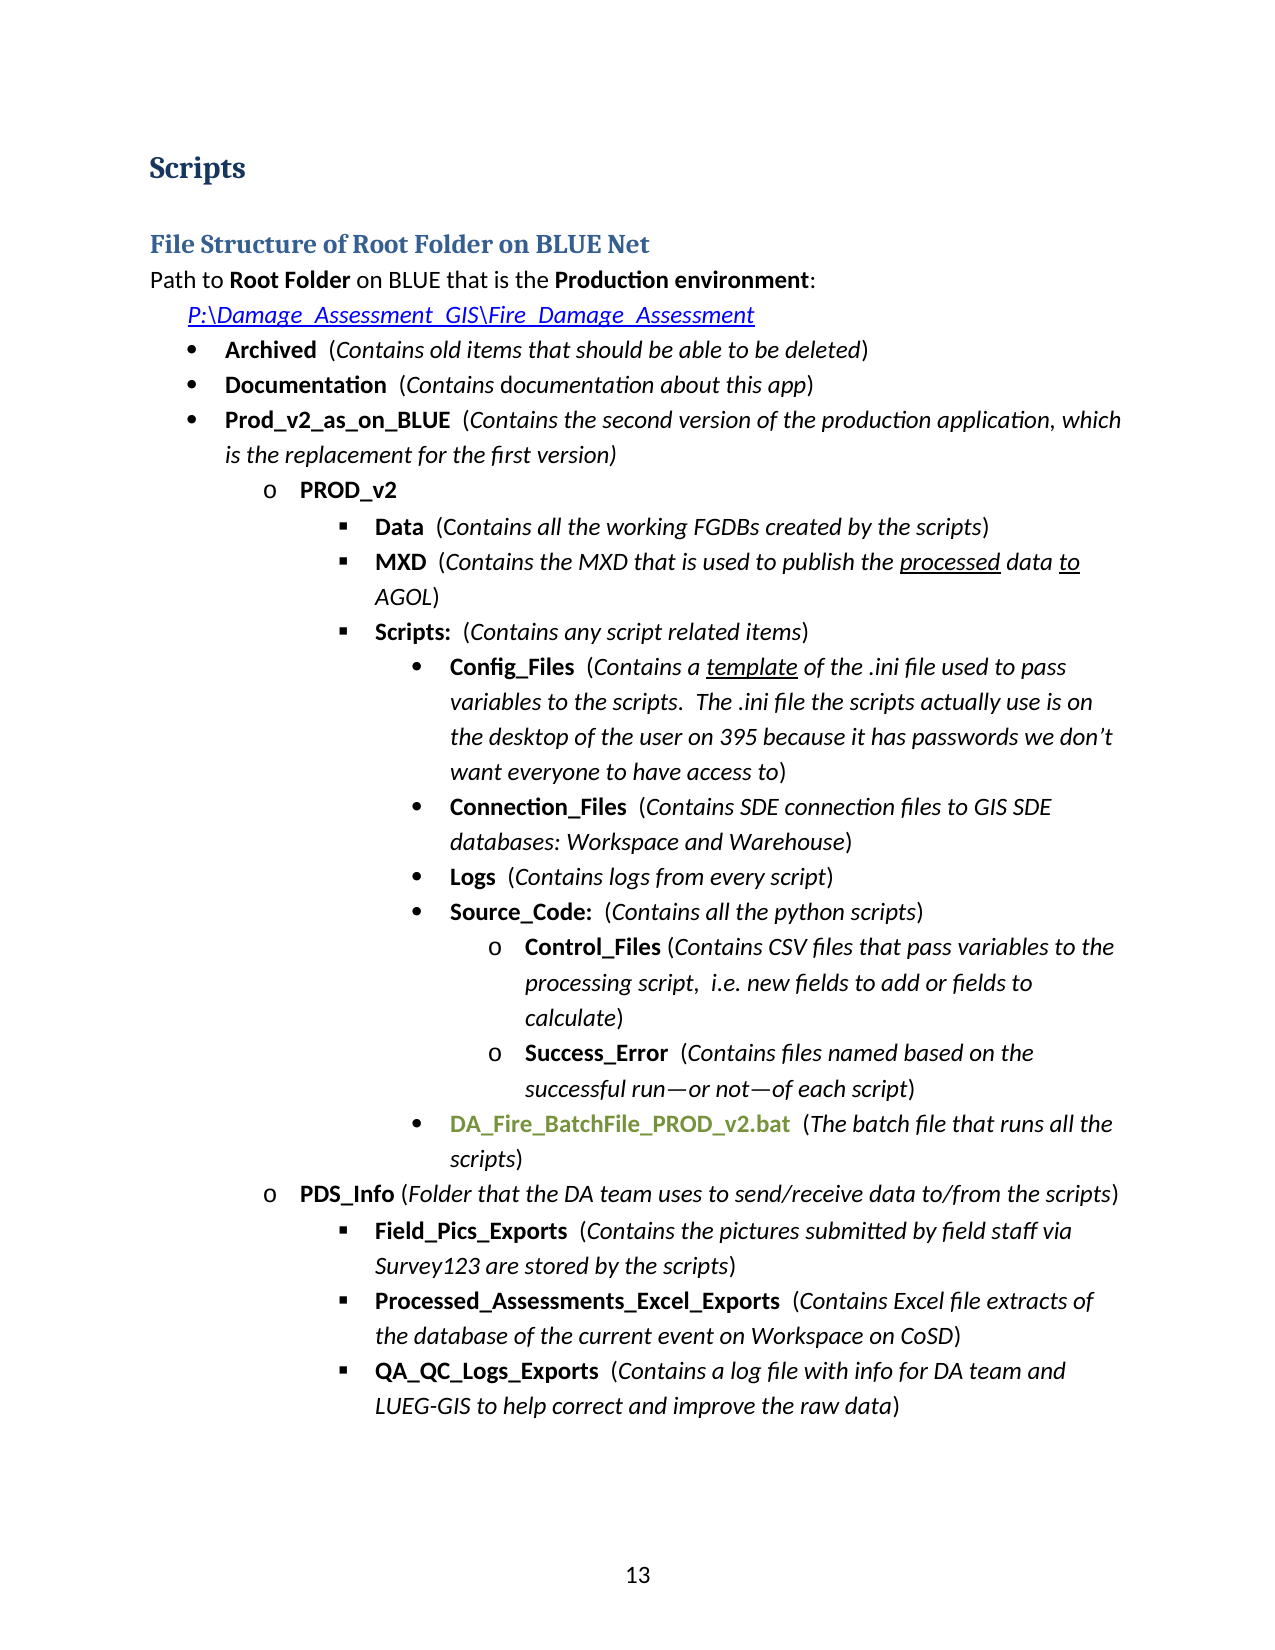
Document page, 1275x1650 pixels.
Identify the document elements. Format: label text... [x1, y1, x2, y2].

list PROD_v2 [262, 474, 1125, 506]
list Scripts: (Contains any script related items) [337, 616, 1125, 646]
list Control_Files (Contains CSV files that pass variables to the processing script, i.e. new fields to add or fields to calculate) [487, 931, 1125, 1033]
text Path to Root Folder on BLUE that is the Production environment: [150, 264, 1125, 295]
list MXD (Contains the MXD that is used to publish the processed data to AGOL) [337, 546, 1125, 611]
list Field_Pics_Exports (Contains the pictures submitted by field staff via Survey123 are stored by the scripts) [337, 1215, 1125, 1280]
subtitle Scripts [150, 150, 1125, 186]
list Documentation (Contains documentation about this app) [187, 369, 1125, 400]
text P:\Damage_Assessment_GIS\Fire_Damage_Assessment [150, 299, 1125, 330]
subtitle File Structure of Root Folder on BLUE Net [150, 229, 1125, 260]
list Connection_Files (Contains SDE connection files to GIS SDE databases: Workspace and Warehouse) [412, 791, 1125, 856]
list Logs (Contains logs from every script) [412, 861, 1125, 891]
list Success_Error (Contains files named based on the successful run—or not—of each script) [487, 1037, 1125, 1104]
list Source_Code: (Contains all the python scripts) [412, 896, 1125, 926]
list Config_Files (Contains a template of the .ini file used to pass variables to the scripts. The .ini file the scripts actually use is on the desktop of the user on 395 because it has passwords we don’t want everyone to have access to) [412, 651, 1125, 786]
list Data (Contains all the working FGDBs created by the scripts) [337, 511, 1125, 541]
list DA_Fire_BatchFile_PROD_v2.bat (The batch file that runs all the scripts) [412, 1108, 1125, 1174]
list QA_QC_Logs_Exports (Contains a log file with info for DA team and LUEG-GIS to help correct and improve the raw data) [337, 1355, 1125, 1420]
list PDS_Info (Folder that the DA team uses to send/receive data to/from the scripts) [262, 1178, 1125, 1210]
list Prod_v2_as_on_BLUE (Contains the second version of the production application, which is the replacement for the first version) [187, 404, 1125, 470]
list Archived (Contains old items that should be able to be deleted) [187, 334, 1125, 365]
list Processed_Assessments_Excel_Exports (Contains Excel file extracts of the database of the current event on Workspace on CoSD) [337, 1285, 1125, 1350]
